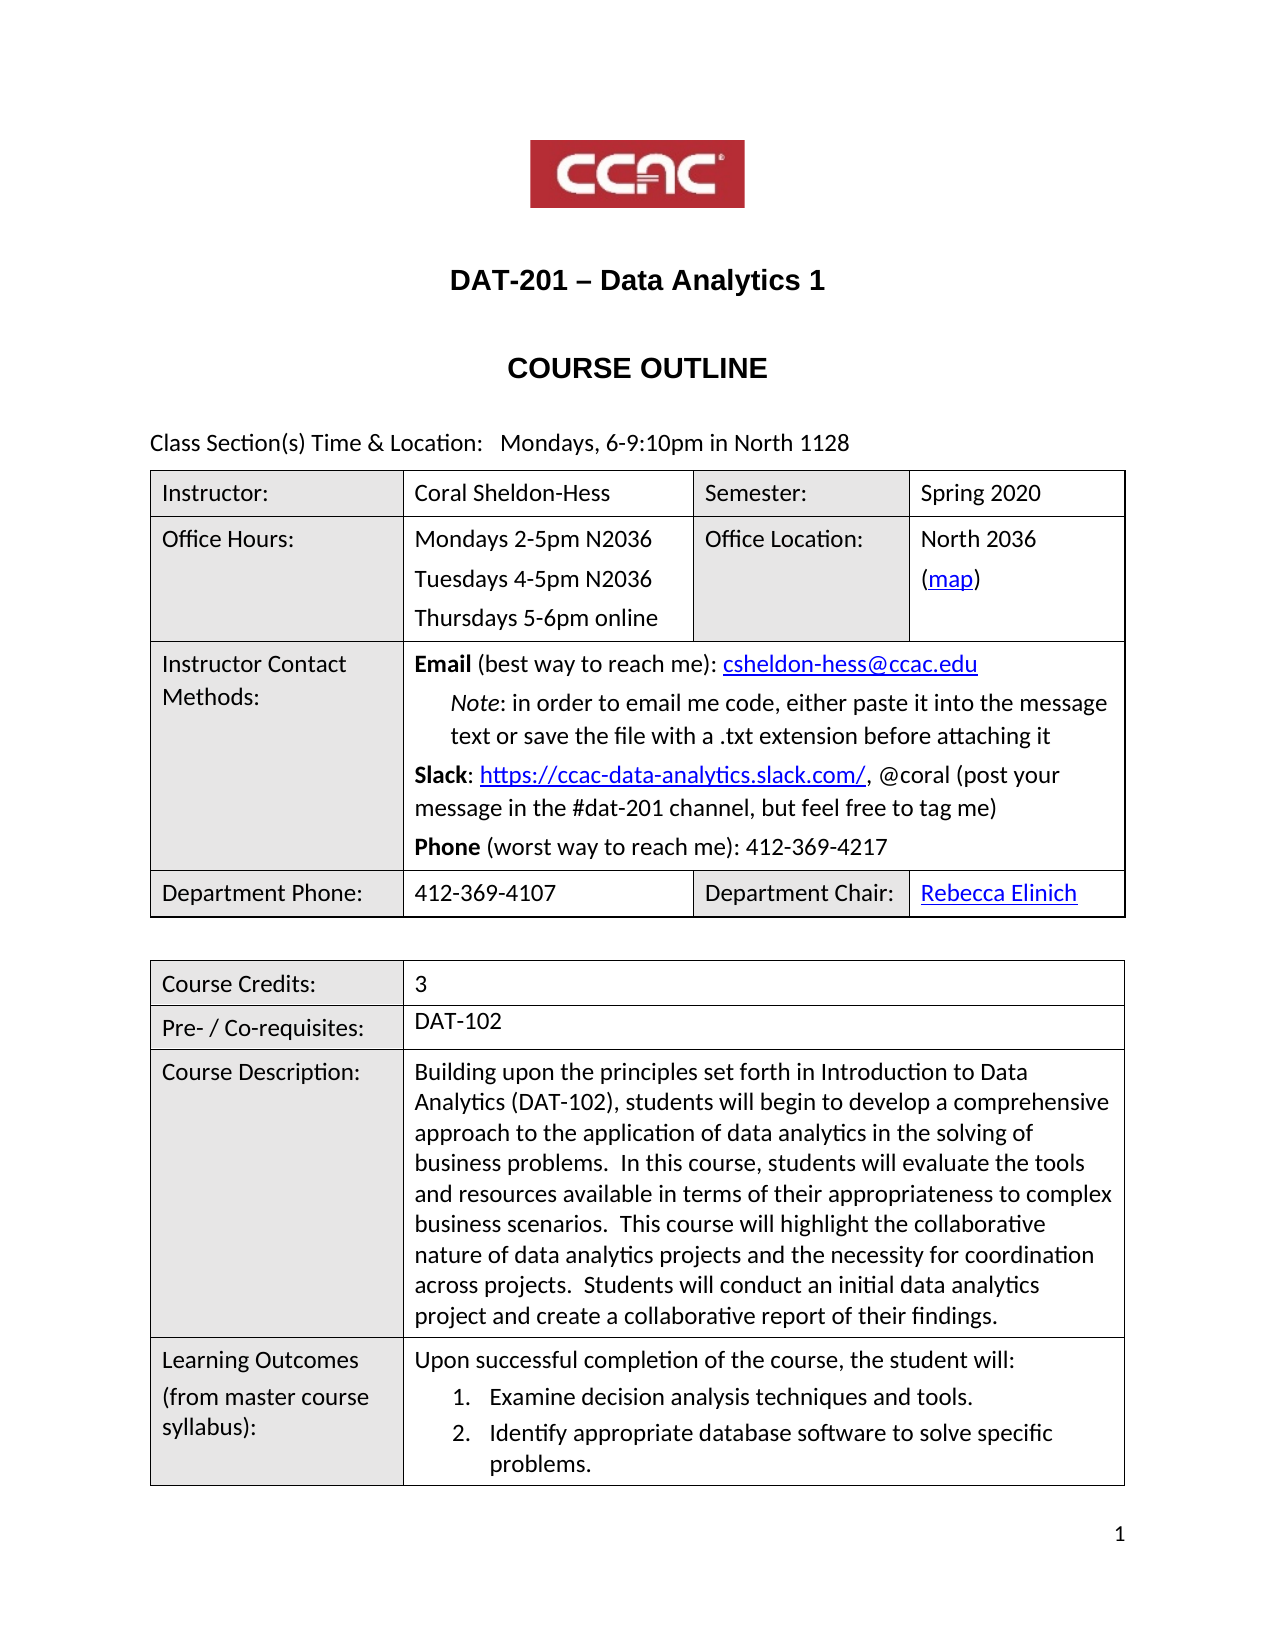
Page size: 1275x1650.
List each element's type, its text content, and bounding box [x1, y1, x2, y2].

table_cell Rebecca Elinich [910, 871, 1124, 916]
table_cell Building upon the principles set forth in Introduction to Data Analytics (DAT-102), students will begin to develop a comprehensive approach to the application of data analytics in the solving of business problems. In this course, students will evaluate the tools and resources available in terms of their appropriateness to complex business scenarios. This course will highlight the collaborative nature of data analytics projects and the necessity for coordination across projects. Students will conduct an initial data analytics project and create a collaborative report of their findings. [404, 1050, 1124, 1337]
table_header 3 [404, 961, 1124, 1004]
table_header Semester: [694, 471, 909, 516]
table_cell Email (best way to reach me): csheldon-hess@ccac.edu Note: in order to email me code, either paste it into the message text or save the file with a .txt extension before attaching it Slack: https://ccac-data-analytics.slack.com/, @coral (post your message in the #dat-201 channel, but feel free to tag me) Phone (worst way to reach me): 412-369-4217 [404, 642, 1124, 870]
table_cell Course Description: [151, 1050, 403, 1337]
table_cell Department Chair: [694, 871, 909, 916]
table_cell North 2036 (map) [910, 517, 1124, 641]
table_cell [151, 1338, 403, 1485]
table_header Course Credits: [151, 961, 403, 1004]
table_cell Office Location: [694, 517, 909, 641]
table_cell Instructor Contact Methods: [151, 642, 403, 870]
table_header Instructor: [151, 471, 403, 516]
table_cell Mondays 2-5pm N2036 Tuesdays 4-5pm N2036 Thursdays 5-6pm online [404, 517, 693, 641]
subtitle DAT-201 – Data Analytics 1 [150, 262, 1125, 296]
table_cell Office Hours: [151, 517, 403, 641]
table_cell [404, 1338, 1124, 1485]
picture [530, 140, 745, 208]
text Class Section(s) Time & Location: Mondays, 6-9:10pm in North 1128 [150, 427, 1125, 458]
table_cell Department Phone: [151, 871, 403, 916]
table_cell 412-369-4107 [404, 871, 693, 916]
table_header Spring 2020 [910, 471, 1124, 516]
table_cell Pre- / Co-requisites: [151, 1006, 403, 1048]
table_cell DAT-102 [404, 1006, 1124, 1048]
subtitle COURSE OUTLINE [150, 351, 1125, 384]
table_header Coral Sheldon-Hess [404, 471, 693, 516]
